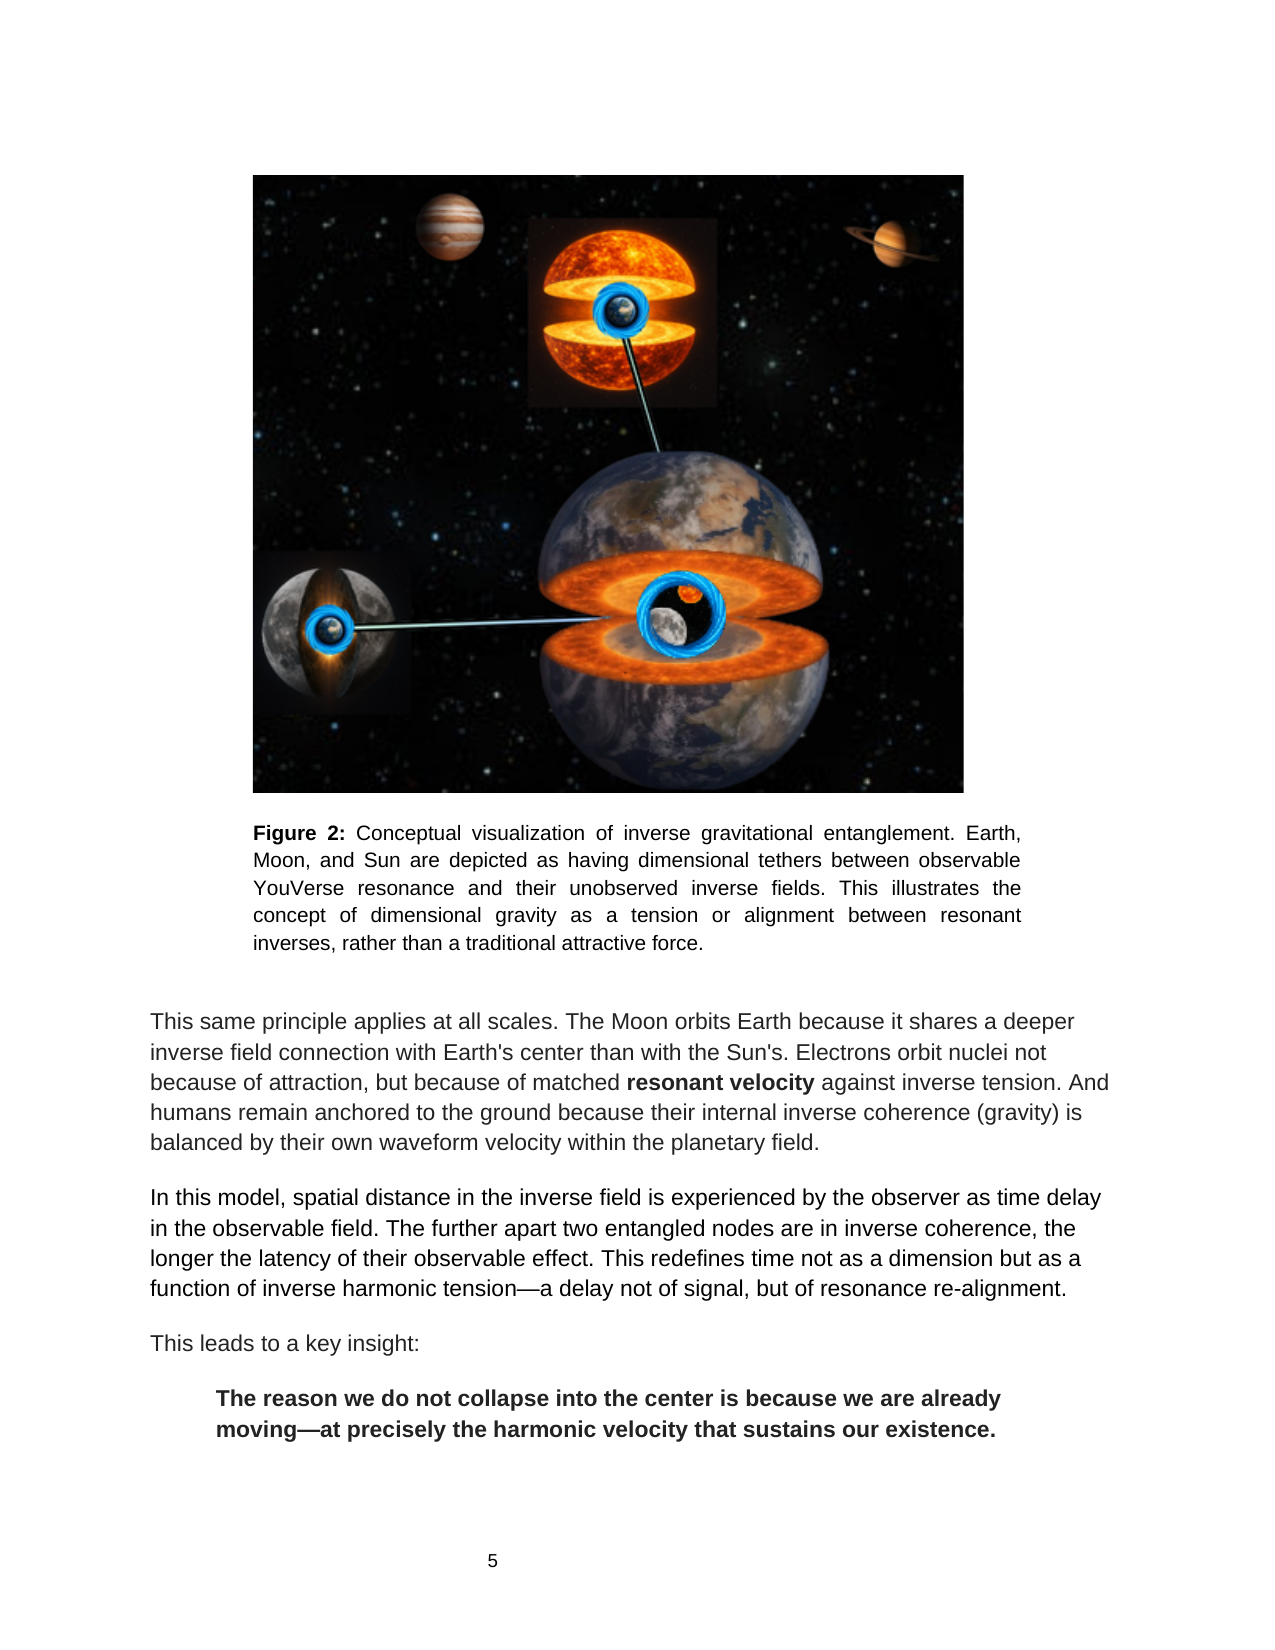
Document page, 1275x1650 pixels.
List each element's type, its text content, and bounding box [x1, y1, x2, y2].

text This leads to a key insight: [150, 1330, 1125, 1356]
picture [252, 175, 964, 793]
text This same principle applies at all scales. The Moon orbits Earth because it shares a deeper inverse field connection with Earth's center than with the Sun's. Electrons orbit nuclei not because of attraction, but because of matched resonant velocity against inverse tension. And humans remain anchored to the ground because their internal inverse coherence (gravity) is balanced by their own waveform velocity within the planetary field. [150, 1008, 1125, 1155]
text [216, 1385, 1062, 1442]
table_header Figure 2: Conceptual visualization of inverse gravitational entanglement. Earth, Moon, and Sun are depicted as having dimensional tethers between observable YouVerse resonance and their unobserved inverse fields. This illustrates the concept of dimensional gravity as a tension or alignment between resonant inverses, rather than a traditional attractive force. [242, 150, 1033, 983]
text In this model, spatial distance in the inverse field is experienced by the observer as time delay in the observable field. The further apart two entangled nodes are in inverse coherence, the longer the latency of their observable effect. This redefines time not as a dimension but as a function of inverse harmonic tension—a delay not of signal, but of resonance re-alignment. [150, 1184, 1125, 1301]
